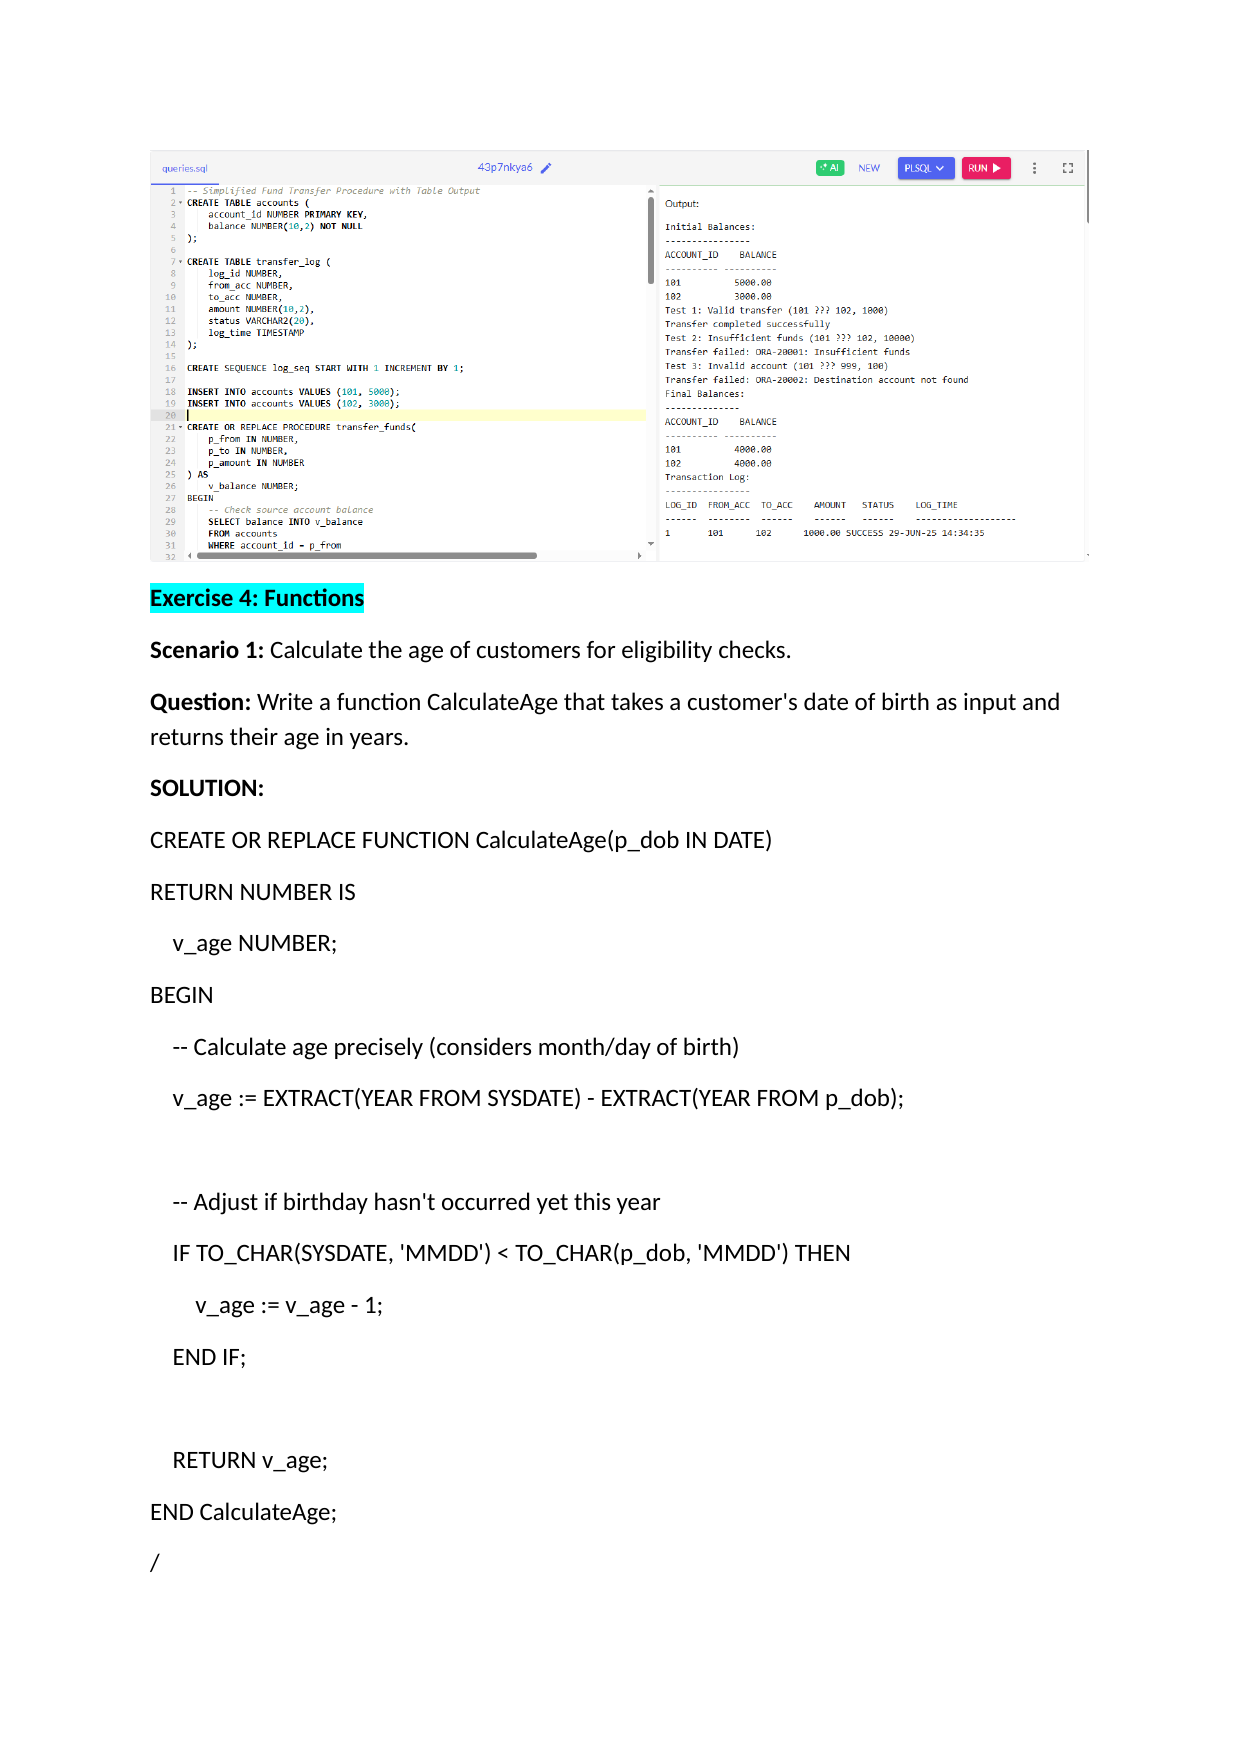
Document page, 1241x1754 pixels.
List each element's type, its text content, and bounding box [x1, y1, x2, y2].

text BEGIN [150, 979, 1090, 1009]
text v_age NUMBER; [150, 927, 1090, 958]
text Exercise 4: Functions [150, 582, 1090, 613]
text Question: Write a function CalculateAge that takes a customer's date of birth as input and returns their age in years. [150, 686, 1090, 751]
text / [150, 1547, 1090, 1578]
text v_age := v_age - 1; [150, 1289, 1090, 1319]
text -- Adjust if birthday hasn't occurred yet this year [150, 1186, 1090, 1216]
text END CalculateAge; [150, 1496, 1090, 1526]
text IF TO_CHAR(SYSDATE, 'MMDD') < TO_CHAR(p_dob, 'MMDD') THEN [150, 1237, 1090, 1268]
text v_age := EXTRACT(YEAR FROM SYSDATE) - EXTRACT(YEAR FROM p_dob); [150, 1082, 1090, 1113]
text Scenario 1: Calculate the age of customers for eligibility checks. [150, 634, 1090, 664]
text END IF; [150, 1341, 1090, 1371]
picture [150, 150, 1089, 562]
text RETURN NUMBER IS [150, 876, 1090, 906]
text RETURN v_age; [150, 1444, 1090, 1474]
text -- Calculate age precisely (considers month/day of birth) [150, 1031, 1090, 1061]
text SOLUTION: [150, 772, 1090, 803]
text CREATE OR REPLACE FUNCTION CalculateAge(p_dob IN DATE) [150, 824, 1090, 854]
